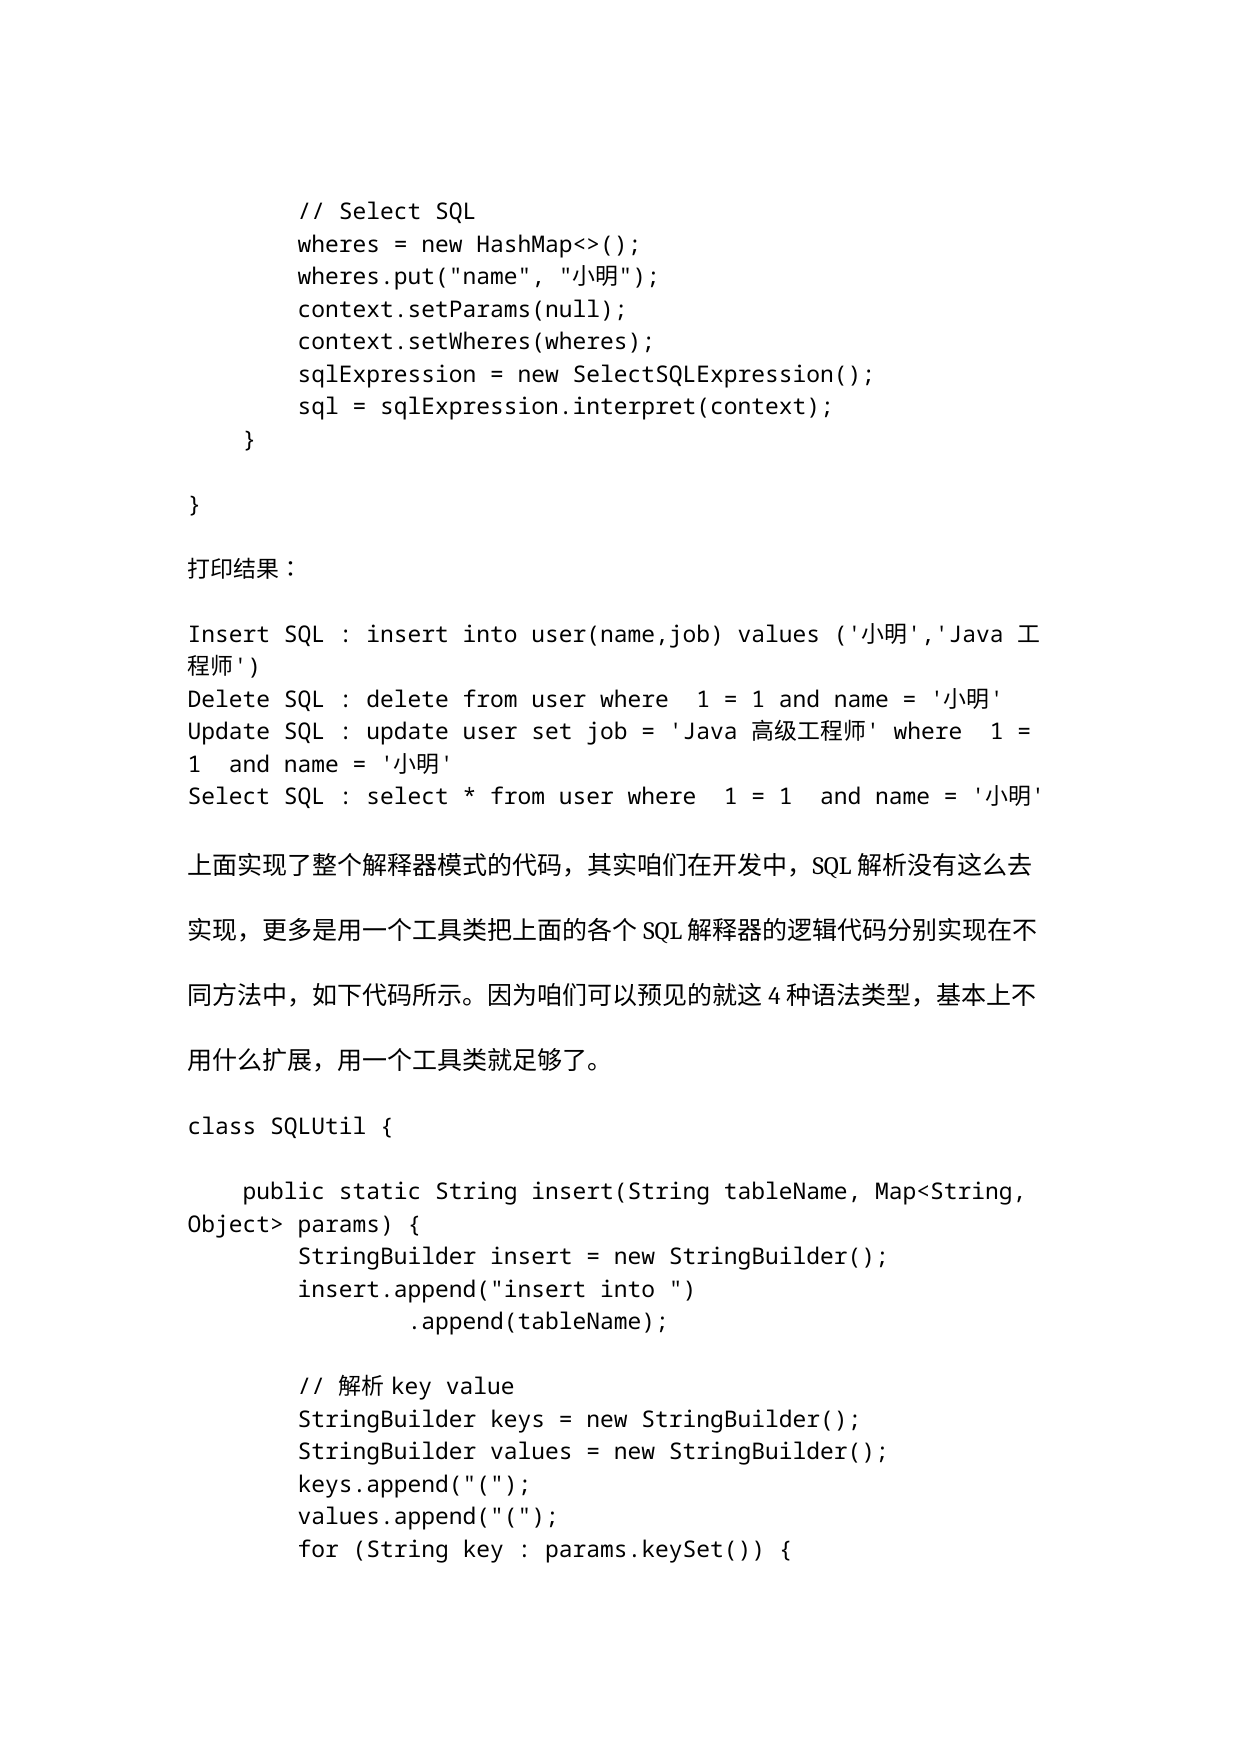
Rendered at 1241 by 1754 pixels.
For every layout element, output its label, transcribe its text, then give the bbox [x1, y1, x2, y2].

text 上面实现了整个解释器模式的代码，其实咱们在开发中，SQL 解析没有这么去实现，更多是用一个工具类把上面的各个 SQL 解释器的逻辑代码分别实现在不同方法中，如下代码所示。因为咱们可以预见的就这 4 种语法类型，基本上不用什么扩展，用一个工具类就足够了。 [187, 831, 1053, 1091]
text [187, 1109, 1053, 1564]
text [187, 162, 1053, 812]
